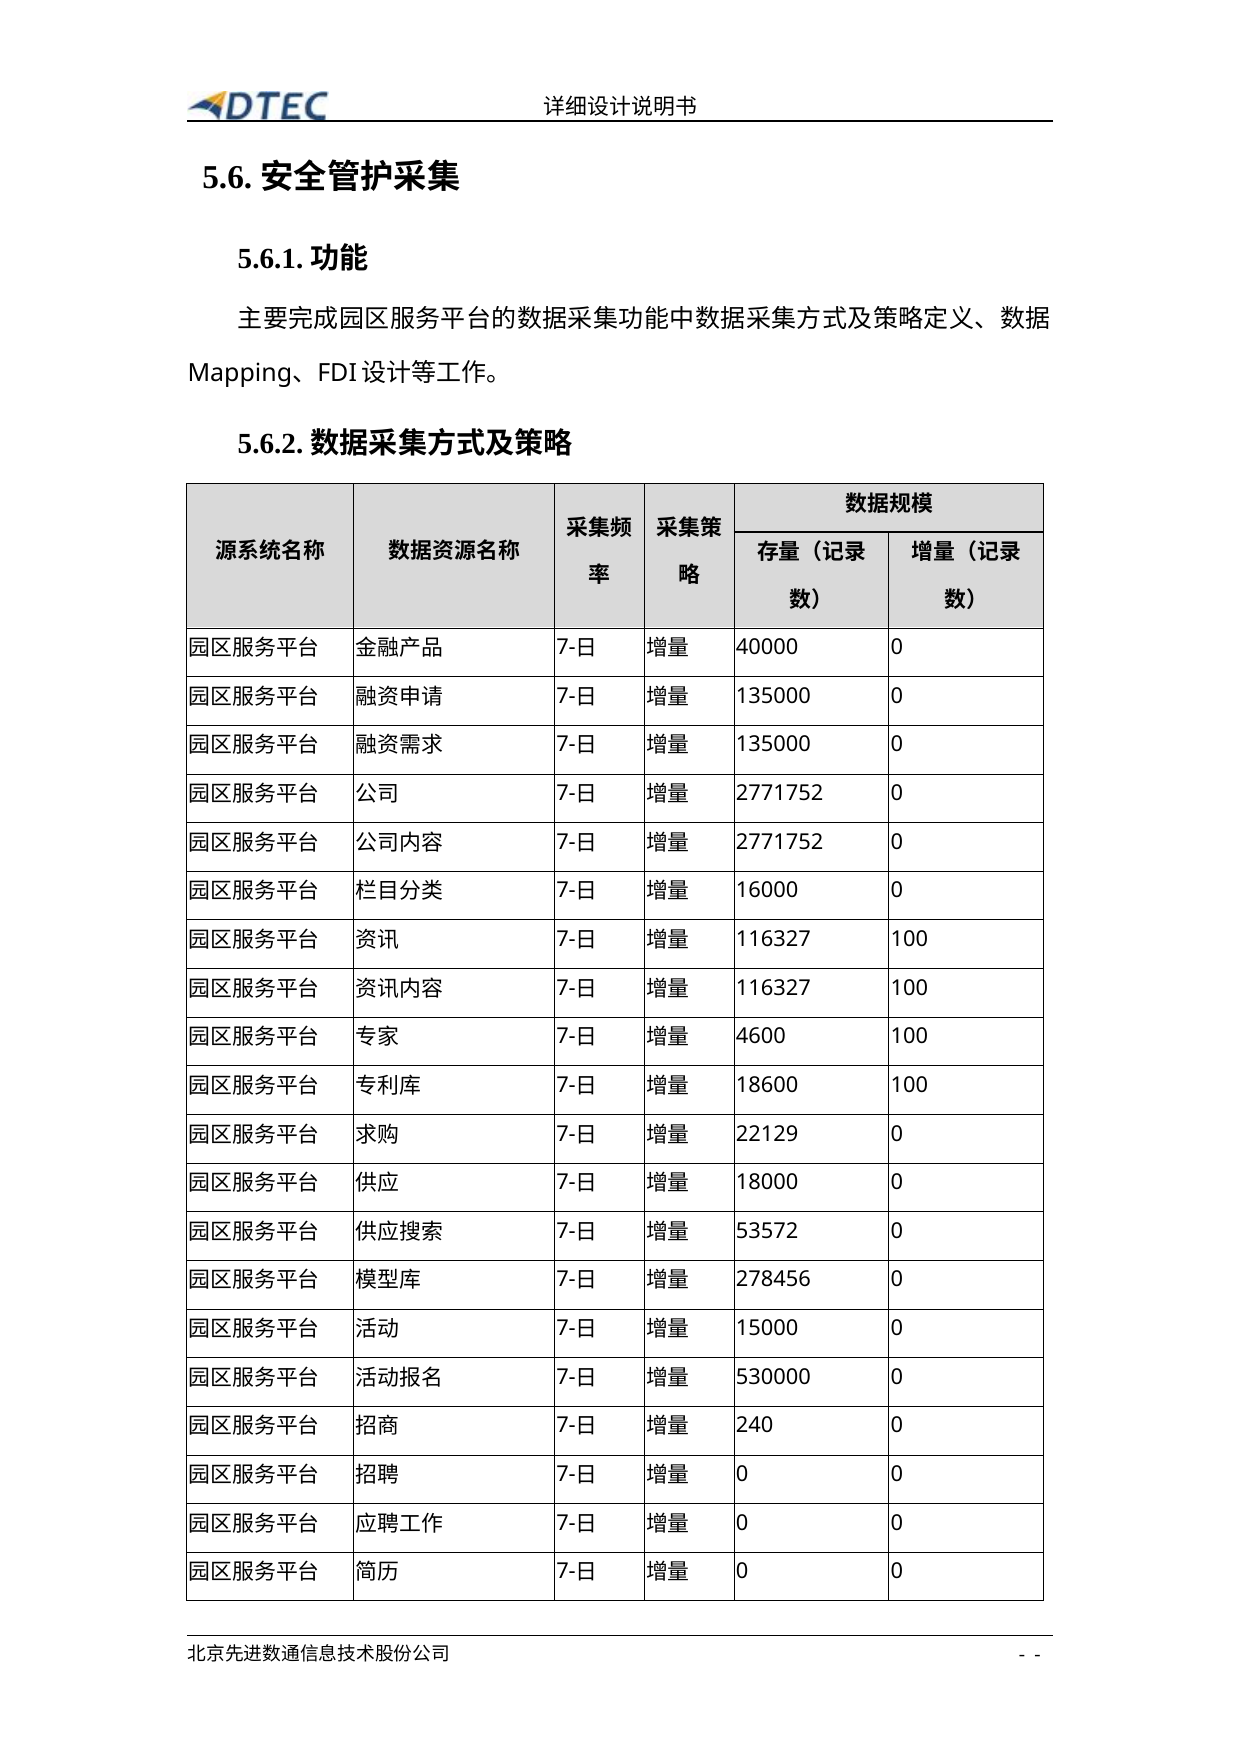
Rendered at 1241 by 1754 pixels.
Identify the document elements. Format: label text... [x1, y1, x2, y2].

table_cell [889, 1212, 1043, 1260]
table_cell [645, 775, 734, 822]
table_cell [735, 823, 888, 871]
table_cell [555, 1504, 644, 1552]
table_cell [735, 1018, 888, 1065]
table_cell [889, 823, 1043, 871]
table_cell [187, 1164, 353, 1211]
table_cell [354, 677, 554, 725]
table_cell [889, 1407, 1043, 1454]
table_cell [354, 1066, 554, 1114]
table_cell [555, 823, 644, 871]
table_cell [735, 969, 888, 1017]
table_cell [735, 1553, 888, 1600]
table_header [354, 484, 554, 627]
subtitle 安全管护采集 [202, 150, 1053, 198]
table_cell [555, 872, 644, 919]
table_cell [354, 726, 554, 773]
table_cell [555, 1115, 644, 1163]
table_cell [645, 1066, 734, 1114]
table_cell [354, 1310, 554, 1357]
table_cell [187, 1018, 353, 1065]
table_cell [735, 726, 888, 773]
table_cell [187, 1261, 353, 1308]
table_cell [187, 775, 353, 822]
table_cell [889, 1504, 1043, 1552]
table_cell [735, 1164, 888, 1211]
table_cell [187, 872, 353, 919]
subtitle 功能 [187, 235, 1028, 277]
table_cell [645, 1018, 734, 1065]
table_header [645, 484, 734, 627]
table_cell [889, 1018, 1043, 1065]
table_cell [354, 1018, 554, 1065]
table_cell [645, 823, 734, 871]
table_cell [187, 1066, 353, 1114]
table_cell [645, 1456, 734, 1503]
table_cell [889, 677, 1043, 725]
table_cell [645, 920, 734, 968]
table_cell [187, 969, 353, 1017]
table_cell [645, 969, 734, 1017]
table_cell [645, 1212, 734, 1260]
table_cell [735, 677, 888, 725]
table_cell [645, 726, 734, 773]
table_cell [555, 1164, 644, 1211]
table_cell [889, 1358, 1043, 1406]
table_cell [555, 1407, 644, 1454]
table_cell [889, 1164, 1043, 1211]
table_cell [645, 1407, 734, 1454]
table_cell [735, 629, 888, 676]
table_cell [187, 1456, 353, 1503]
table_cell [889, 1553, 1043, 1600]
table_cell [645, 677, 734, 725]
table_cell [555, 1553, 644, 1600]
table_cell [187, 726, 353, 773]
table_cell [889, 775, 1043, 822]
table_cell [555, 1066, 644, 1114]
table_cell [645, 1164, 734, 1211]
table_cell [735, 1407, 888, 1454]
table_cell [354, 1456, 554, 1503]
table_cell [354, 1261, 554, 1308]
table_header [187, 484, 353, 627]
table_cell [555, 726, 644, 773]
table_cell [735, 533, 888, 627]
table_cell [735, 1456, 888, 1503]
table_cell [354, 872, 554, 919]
text 主要完成园区服务平台的数据采集功能中数据采集方式及策略定义、数据Mapping、FDI设计等工作。 [187, 298, 1053, 389]
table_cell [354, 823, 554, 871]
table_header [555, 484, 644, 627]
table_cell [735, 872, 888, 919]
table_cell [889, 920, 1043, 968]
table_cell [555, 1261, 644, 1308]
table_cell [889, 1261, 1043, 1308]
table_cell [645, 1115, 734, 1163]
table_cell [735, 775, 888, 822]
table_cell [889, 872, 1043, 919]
subtitle 数据采集方式及策略 [187, 419, 1028, 462]
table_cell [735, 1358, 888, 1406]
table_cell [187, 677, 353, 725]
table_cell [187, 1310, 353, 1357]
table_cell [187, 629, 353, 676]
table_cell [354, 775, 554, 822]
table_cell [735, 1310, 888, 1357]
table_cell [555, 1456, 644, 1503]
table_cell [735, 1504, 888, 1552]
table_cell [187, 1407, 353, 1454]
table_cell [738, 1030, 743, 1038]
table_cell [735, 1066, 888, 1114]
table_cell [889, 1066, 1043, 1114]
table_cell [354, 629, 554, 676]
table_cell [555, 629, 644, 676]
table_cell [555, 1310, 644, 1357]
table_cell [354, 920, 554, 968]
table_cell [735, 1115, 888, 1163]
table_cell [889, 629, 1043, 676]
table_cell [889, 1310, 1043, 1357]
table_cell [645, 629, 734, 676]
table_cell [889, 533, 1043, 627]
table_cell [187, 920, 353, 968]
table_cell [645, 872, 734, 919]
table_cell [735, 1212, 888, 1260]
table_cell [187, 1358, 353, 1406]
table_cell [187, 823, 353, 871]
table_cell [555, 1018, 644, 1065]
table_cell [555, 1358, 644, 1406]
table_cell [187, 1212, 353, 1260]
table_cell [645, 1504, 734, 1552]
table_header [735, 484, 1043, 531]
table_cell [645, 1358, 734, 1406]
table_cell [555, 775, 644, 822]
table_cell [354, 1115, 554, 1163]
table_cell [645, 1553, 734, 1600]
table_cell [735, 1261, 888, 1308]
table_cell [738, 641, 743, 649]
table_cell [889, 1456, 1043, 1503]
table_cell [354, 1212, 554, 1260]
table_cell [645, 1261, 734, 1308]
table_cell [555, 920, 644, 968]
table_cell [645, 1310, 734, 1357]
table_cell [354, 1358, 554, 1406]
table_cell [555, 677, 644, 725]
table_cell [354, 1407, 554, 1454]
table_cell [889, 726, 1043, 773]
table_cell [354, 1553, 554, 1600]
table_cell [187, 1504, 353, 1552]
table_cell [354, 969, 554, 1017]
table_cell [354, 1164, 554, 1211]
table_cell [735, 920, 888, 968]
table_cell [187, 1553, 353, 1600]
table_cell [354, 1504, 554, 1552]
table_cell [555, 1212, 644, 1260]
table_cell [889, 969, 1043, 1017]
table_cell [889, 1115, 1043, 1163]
picture [187, 91, 329, 120]
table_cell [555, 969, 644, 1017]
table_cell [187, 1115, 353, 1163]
